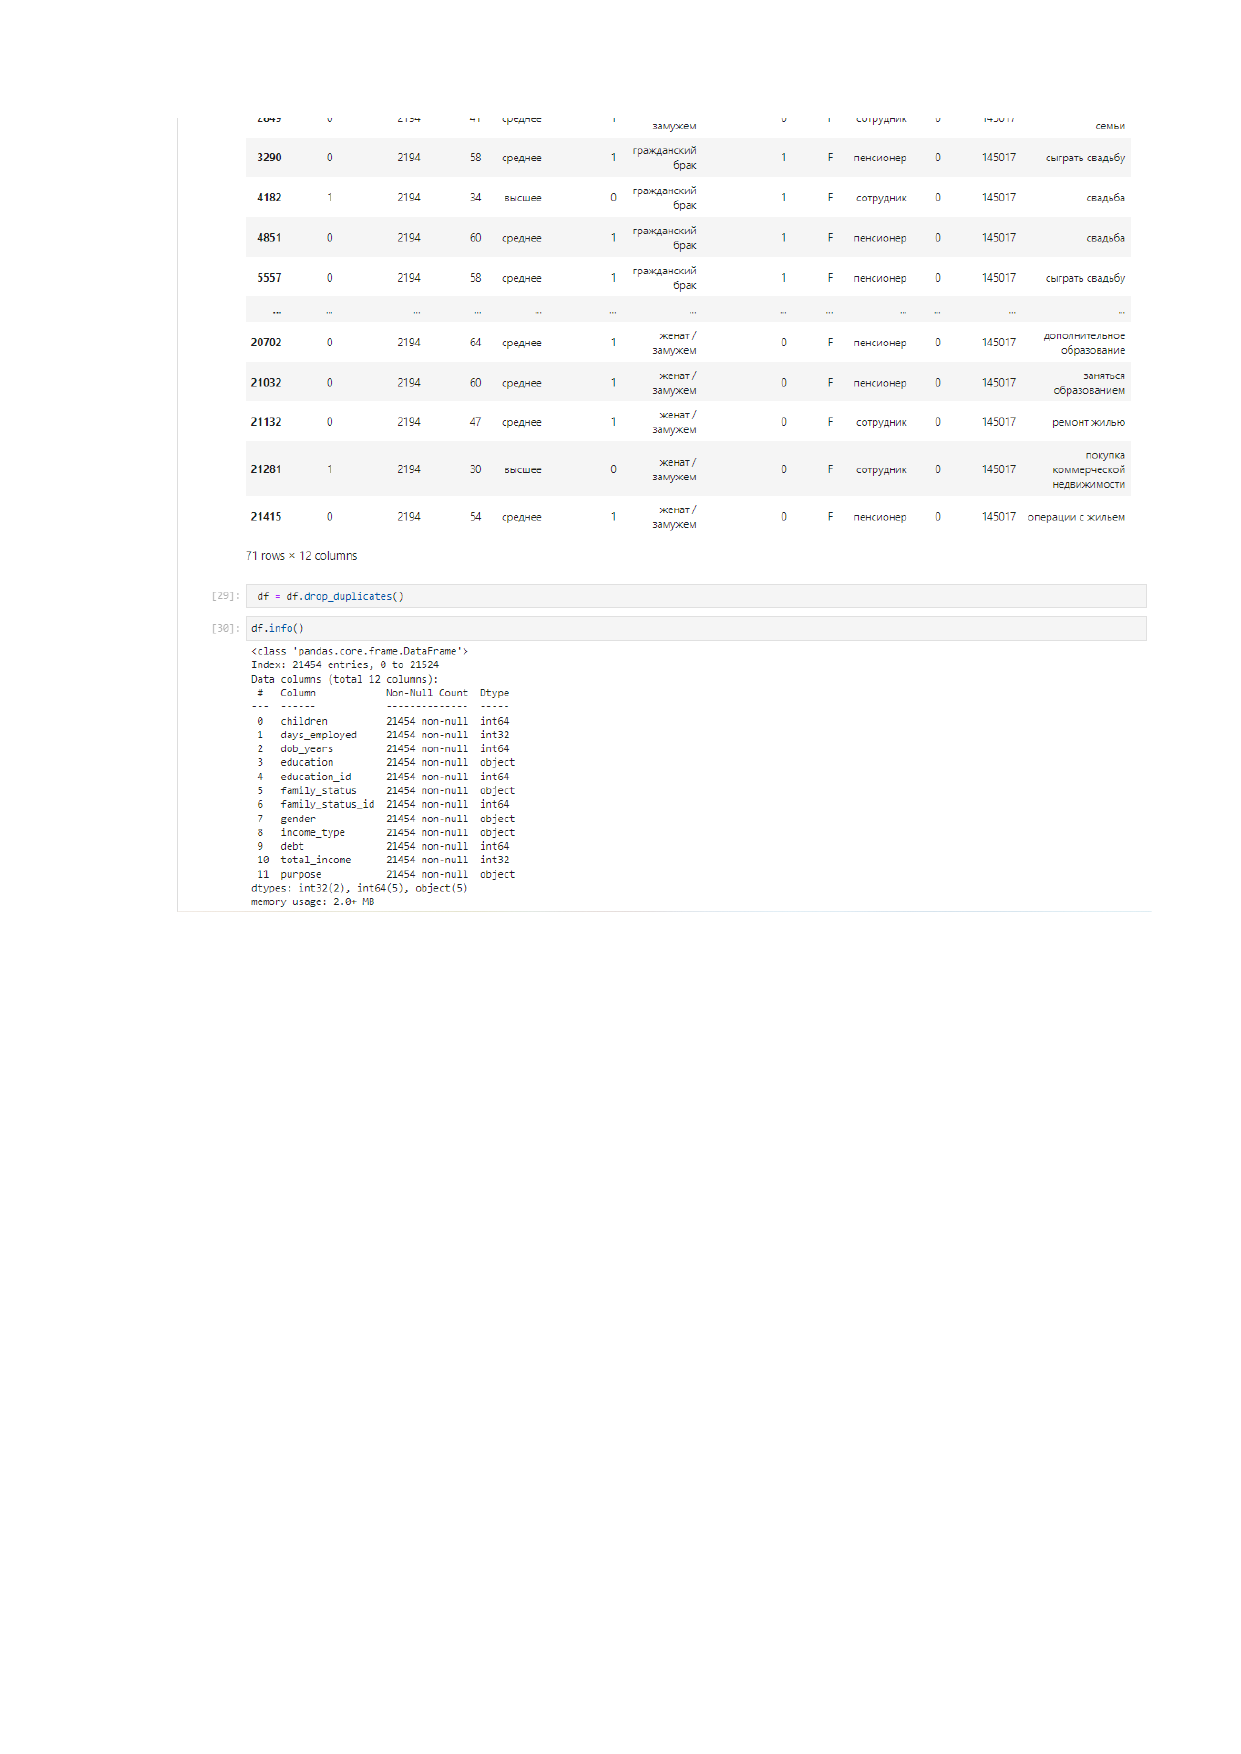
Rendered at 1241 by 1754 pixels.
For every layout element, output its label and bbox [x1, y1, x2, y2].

picture [177, 118, 1152, 912]
